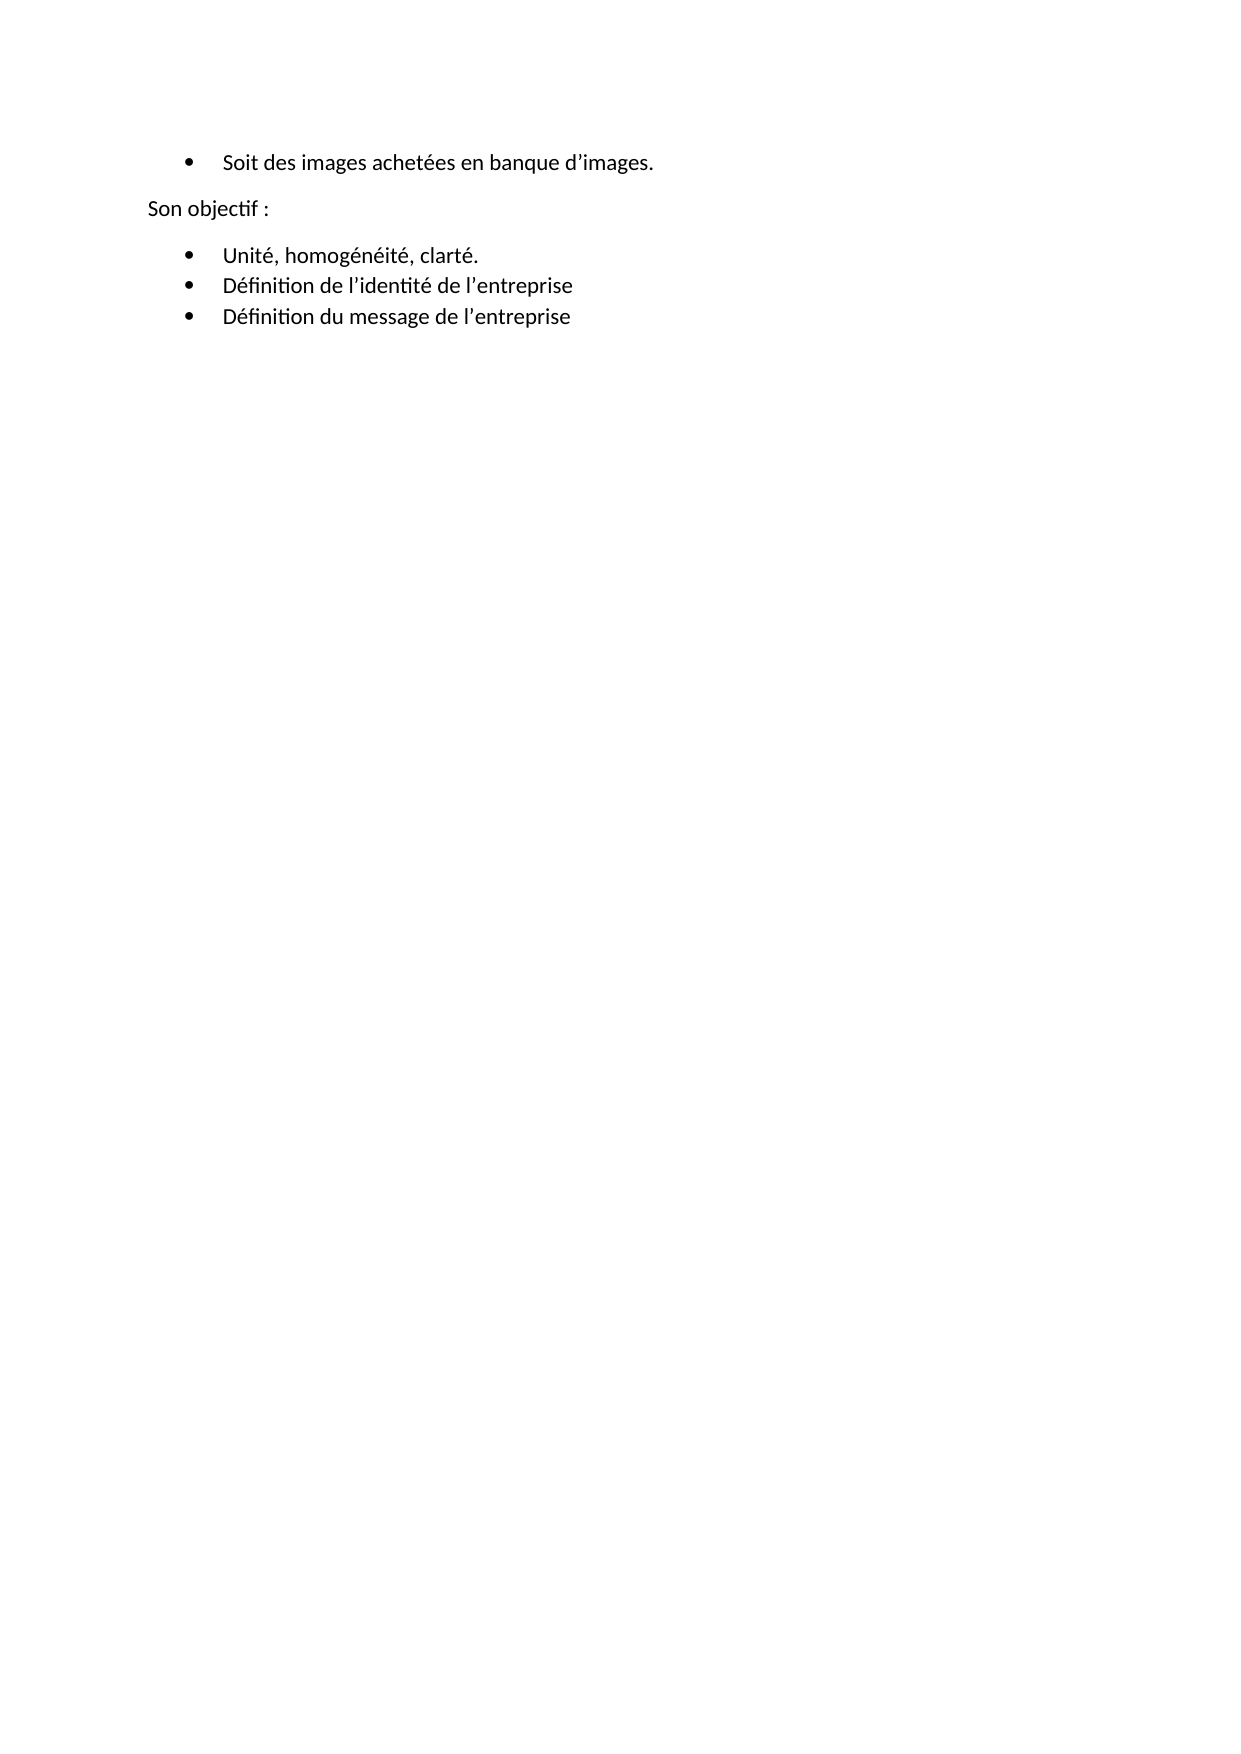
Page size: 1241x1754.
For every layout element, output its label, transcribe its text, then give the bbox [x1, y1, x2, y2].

list Définition du message de l’entreprise [185, 302, 1093, 330]
text Son objectif : [148, 194, 1093, 222]
list Soit des images achetées en banque d’images. [185, 148, 1093, 176]
list Unité, homogénéité, clarté. [185, 241, 1093, 269]
list Définition de l’identité de l’entreprise [185, 272, 1093, 299]
